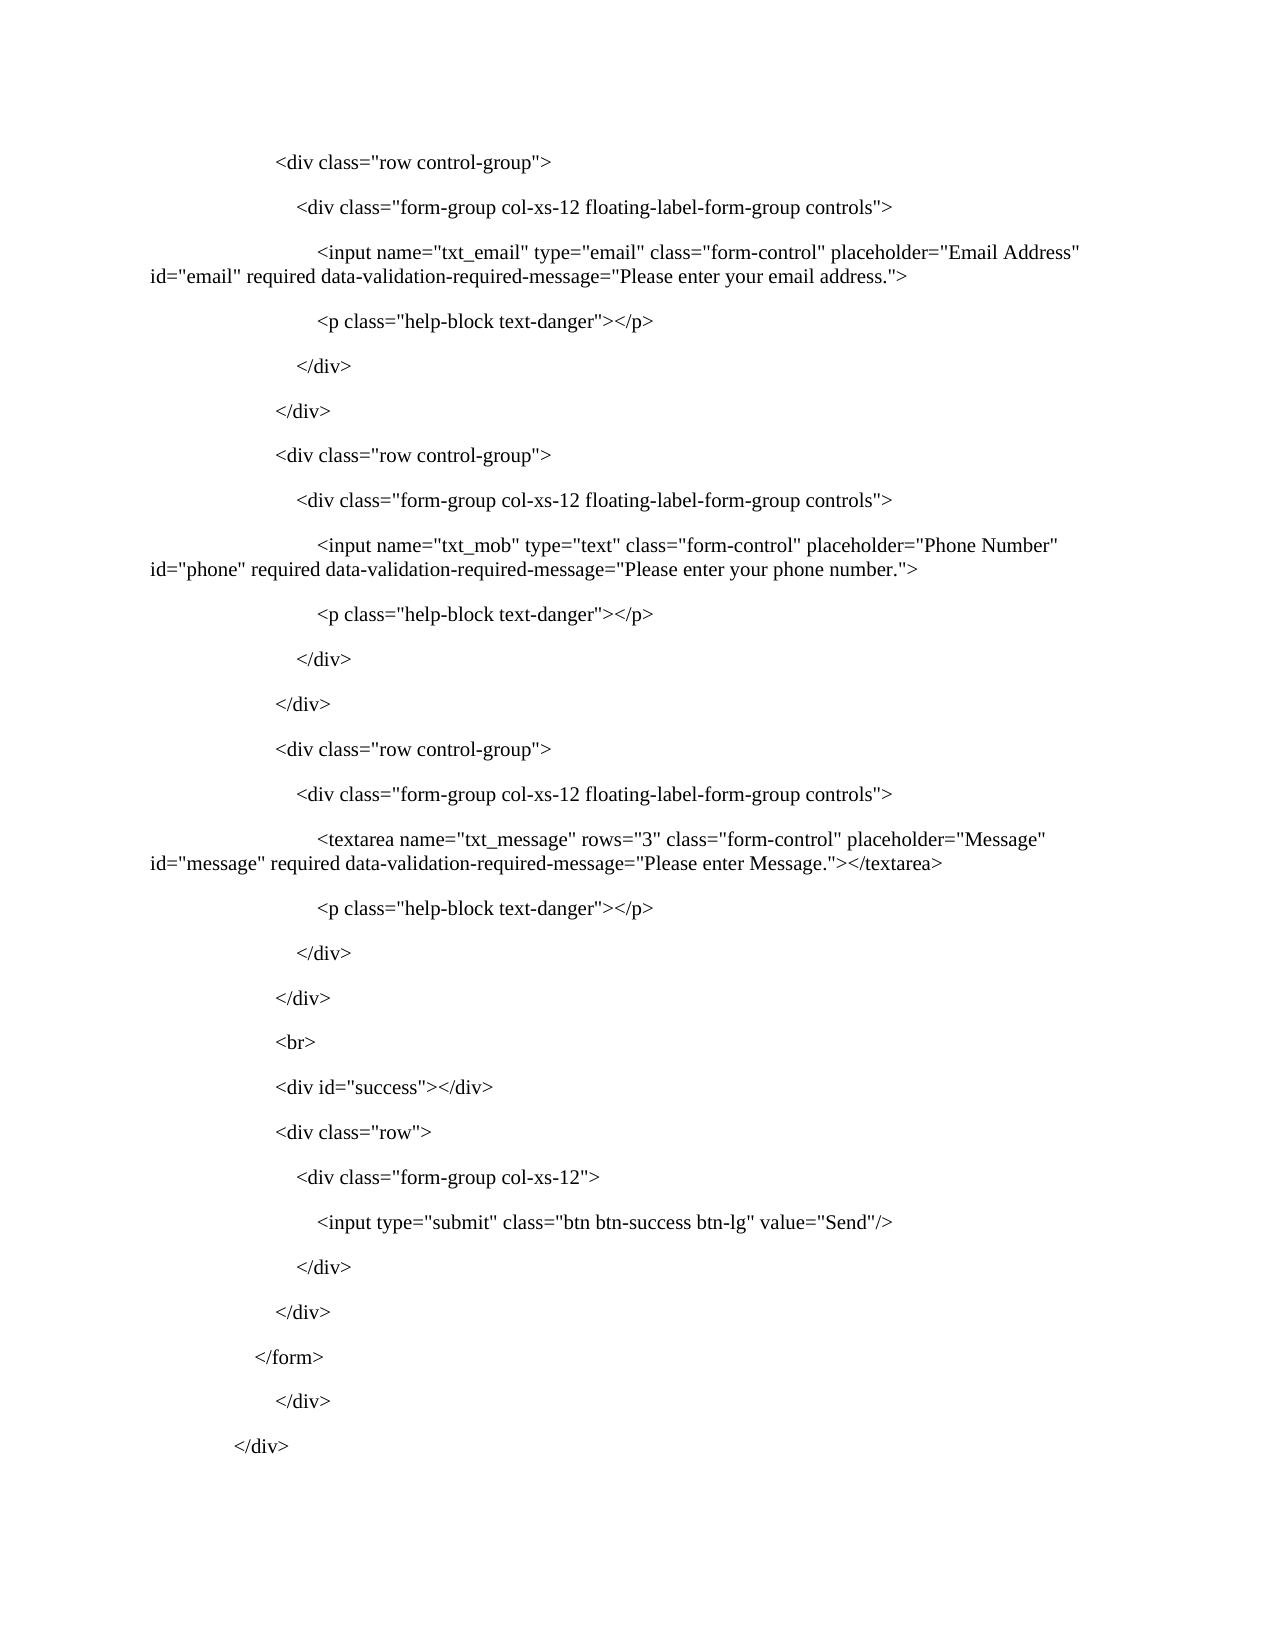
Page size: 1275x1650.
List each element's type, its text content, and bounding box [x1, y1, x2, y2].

text <input name="txt_mob" type="text" class="form-control" placeholder="Phone Number" id="phone" required data-validation-required-message="Please enter your phone number."> [150, 533, 1125, 581]
text </div> [150, 692, 1125, 716]
text </div> [150, 985, 1125, 1009]
text <div class="row control-group"> [150, 443, 1125, 467]
text <div class="form-group col-xs-12 floating-label-form-group controls"> [150, 488, 1125, 512]
text <p class="help-block text-danger"></p> [150, 896, 1125, 920]
text <p class="help-block text-danger"></p> [150, 309, 1125, 333]
text </div> [150, 1255, 1125, 1279]
text </div> [150, 398, 1125, 423]
text </div> [150, 1389, 1125, 1413]
text <div class="form-group col-xs-12 floating-label-form-group controls"> [150, 782, 1125, 806]
text <br> [150, 1030, 1125, 1054]
text <p class="help-block text-danger"></p> [150, 602, 1125, 626]
text <div class="form-group col-xs-12 floating-label-form-group controls"> [150, 195, 1125, 219]
text </div> [150, 941, 1125, 964]
text </form> [150, 1344, 1125, 1369]
text <div class="form-group col-xs-12"> [150, 1165, 1125, 1189]
text <input type="submit" class="btn btn-success btn-lg" value="Send"/> [150, 1210, 1125, 1234]
text <div class="row control-group"> [150, 737, 1125, 761]
text </div> [150, 647, 1125, 671]
text </div> [150, 1300, 1125, 1324]
text <textarea name="txt_message" rows="3" class="form-control" placeholder="Message" id="message" required data-validation-required-message="Please enter Message."></textarea> [150, 827, 1125, 875]
text </div> [150, 1434, 1125, 1458]
text <div id="success"></div> [150, 1075, 1125, 1099]
text <div class="row control-group"> [150, 150, 1125, 174]
text </div> [150, 354, 1125, 378]
text <div class="row"> [150, 1120, 1125, 1144]
text <input name="txt_email" type="email" class="form-control" placeholder="Email Address" id="email" required data-validation-required-message="Please enter your email address."> [150, 240, 1125, 288]
